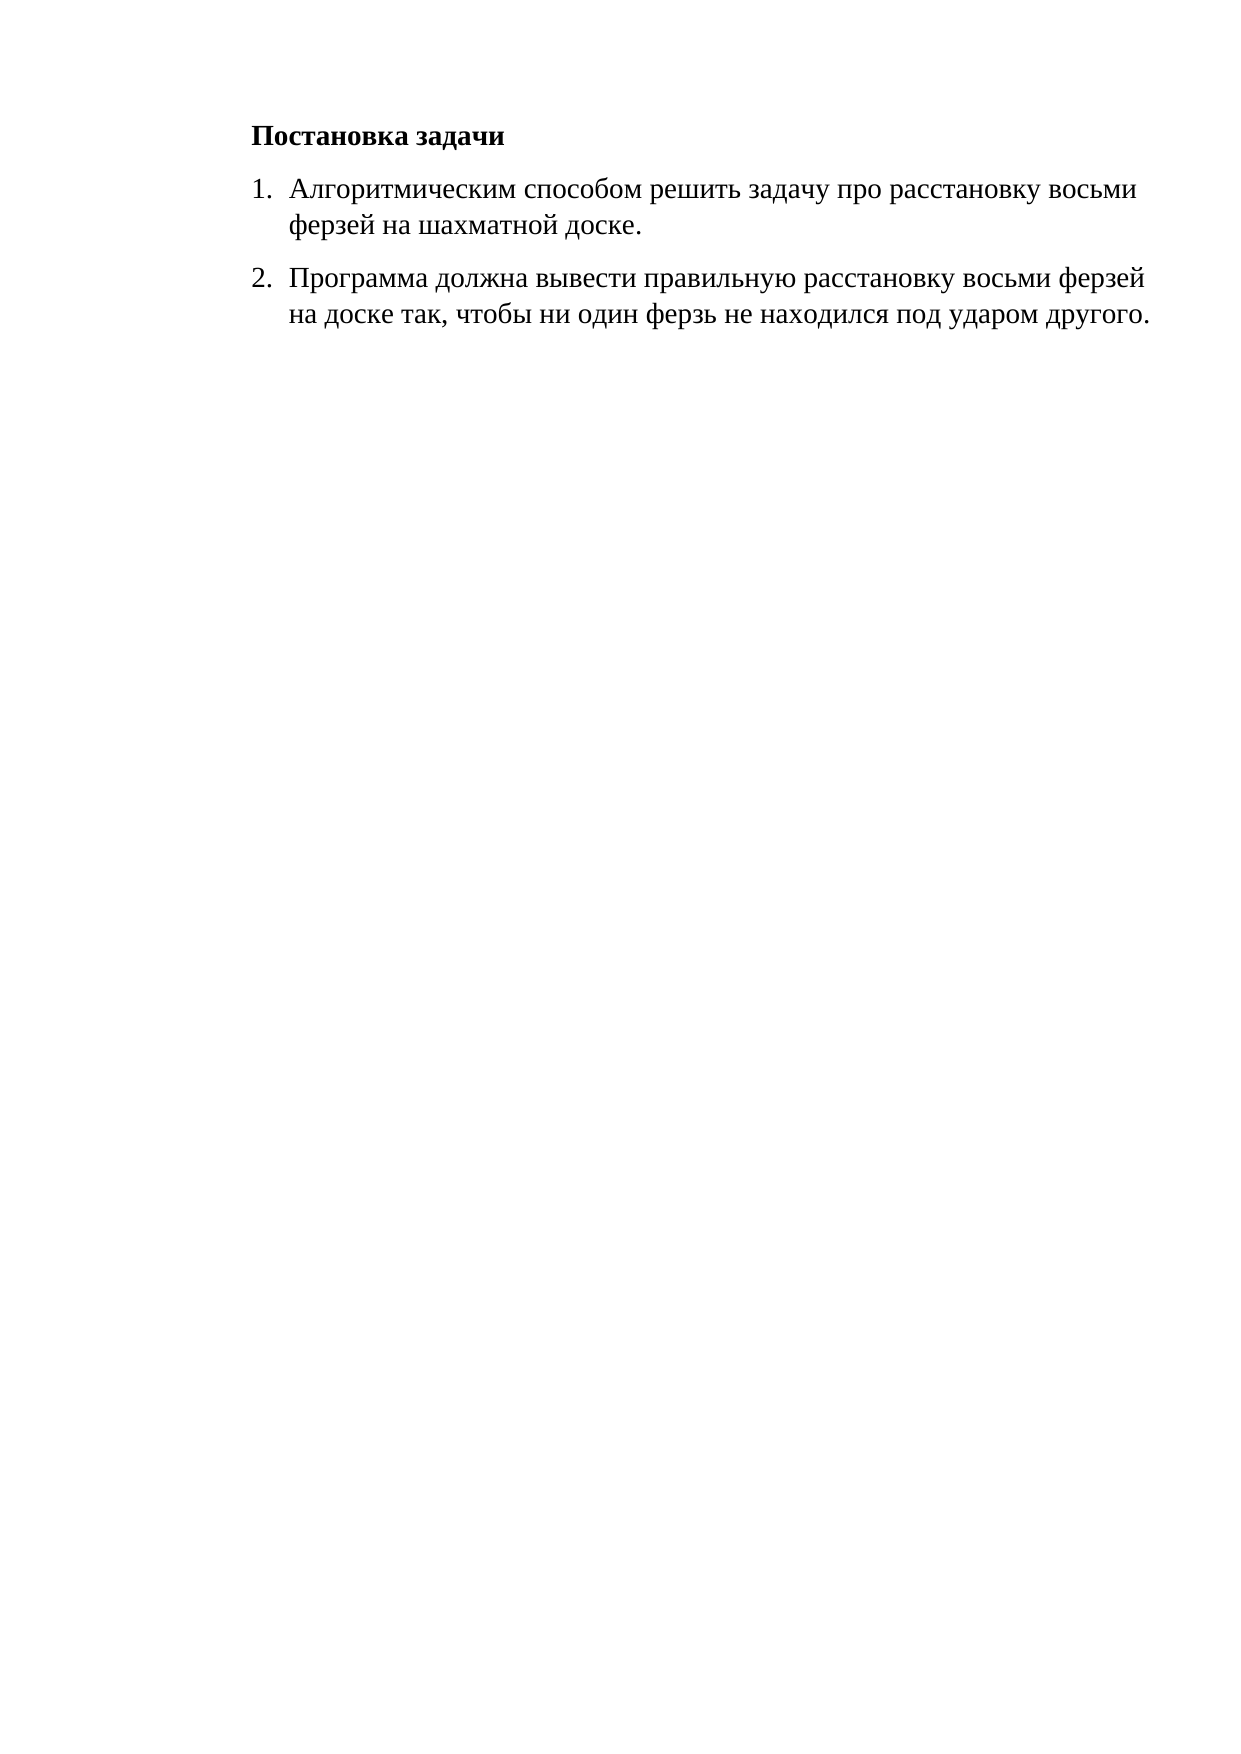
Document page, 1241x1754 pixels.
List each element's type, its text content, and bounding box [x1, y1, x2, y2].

text Постановка задачи [177, 118, 1152, 152]
list Алгоритмическим способом решить задачу про расстановку восьми ферзей на шахматной доске. [251, 171, 1152, 241]
list Программа должна вывести правильную расстановку восьми ферзей на доске так, чтобы ни один ферзь не находился под ударом другого. [251, 260, 1152, 329]
